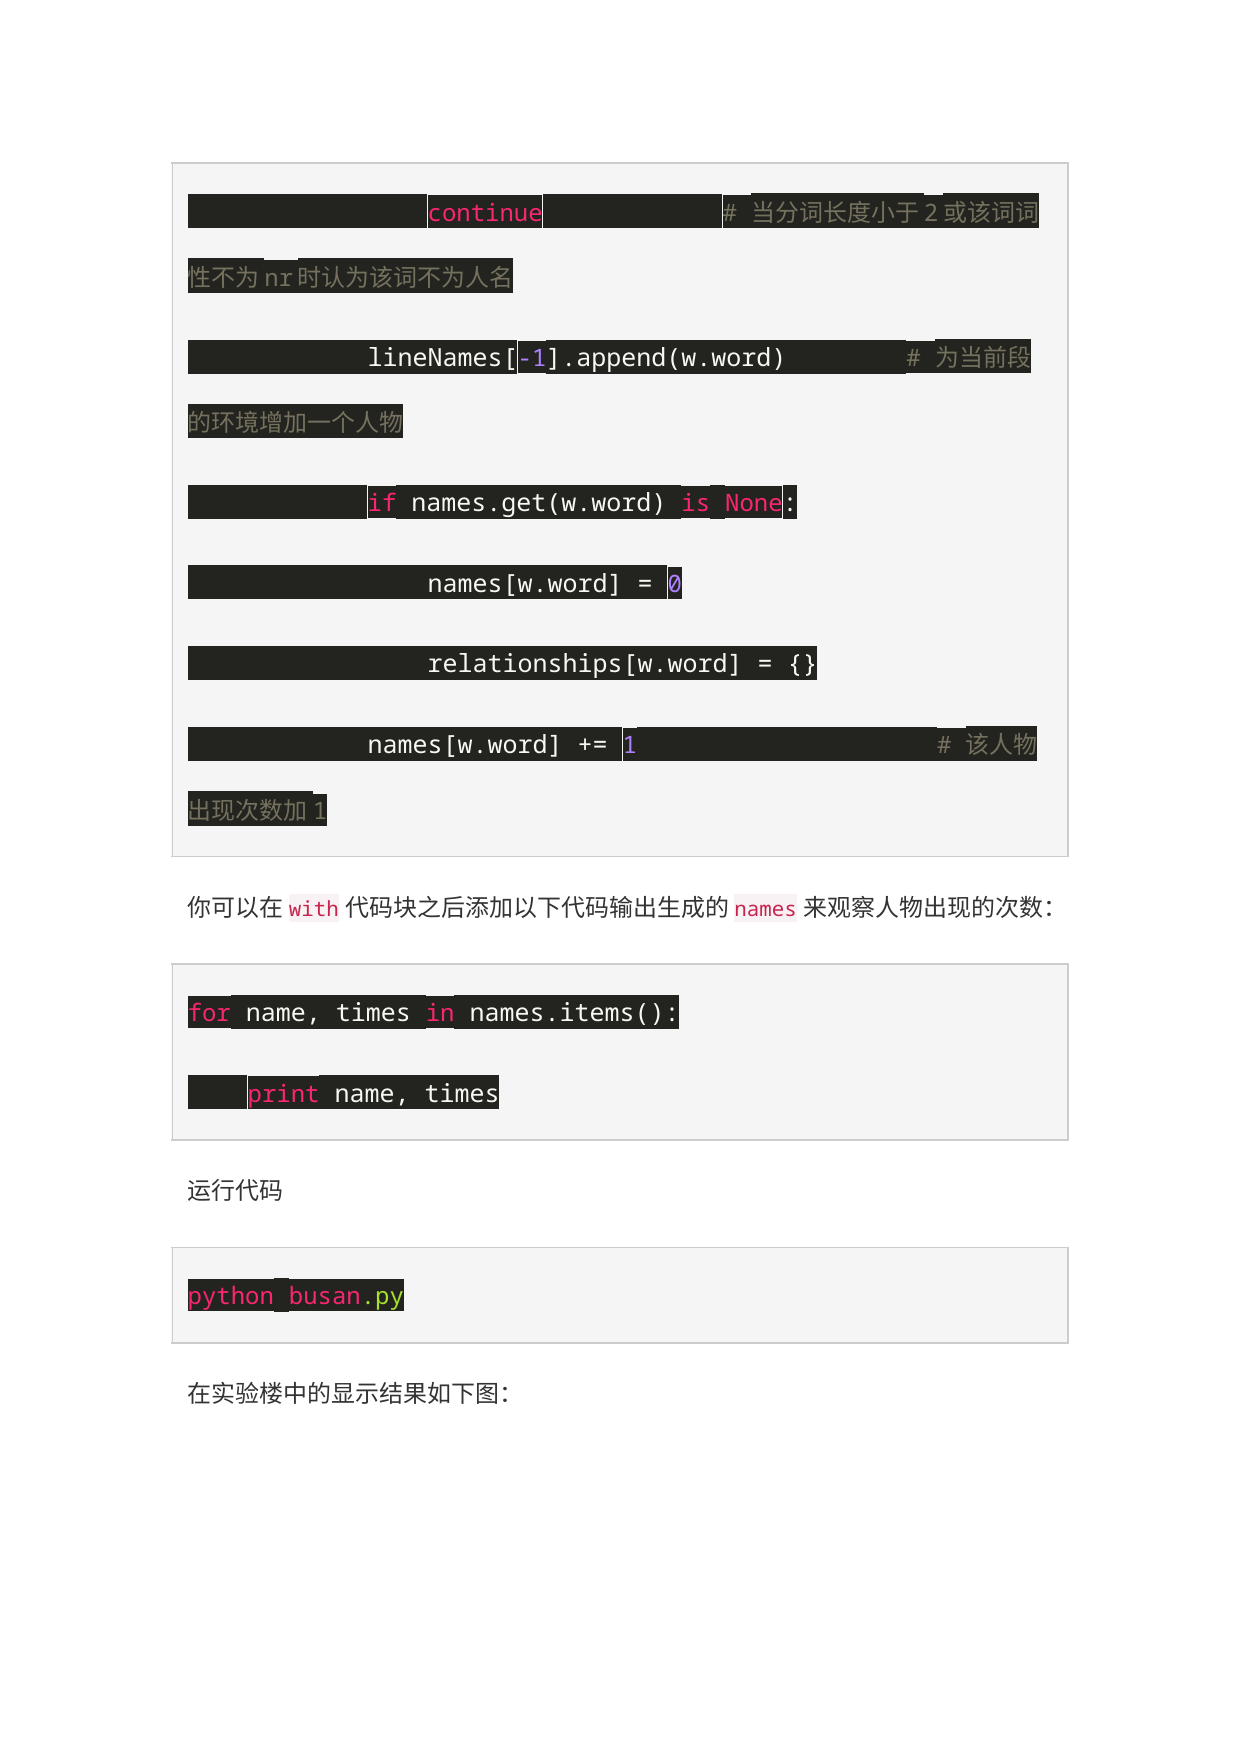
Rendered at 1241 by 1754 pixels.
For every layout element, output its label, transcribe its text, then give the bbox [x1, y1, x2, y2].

text names[w.word] += 1 # 该人物出现次数加 1 [173, 695, 1067, 856]
text 运行代码 [187, 1157, 1053, 1222]
text 在实验楼中的显示结果如下图： [187, 1359, 1053, 1424]
text 你可以在 with 代码块之后添加以下代码输出生成的 names 来观察人物出现的次数： [187, 873, 1053, 938]
text lineNames[-1].append(w.word) # 为当前段的环境增加一个人物 [173, 308, 1067, 453]
text names[w.word] = 0 [173, 534, 1067, 614]
text print name, times [173, 1044, 1067, 1139]
text if names.get(w.word) is None: [173, 453, 1067, 534]
text for name, times in names.items(): [173, 965, 1067, 1044]
text python busan.py [173, 1248, 1067, 1342]
text continue # 当分词长度小于2或该词词性不为nr时认为该词不为人名 [173, 164, 1067, 308]
text relationships[w.word] = {} [173, 614, 1067, 695]
